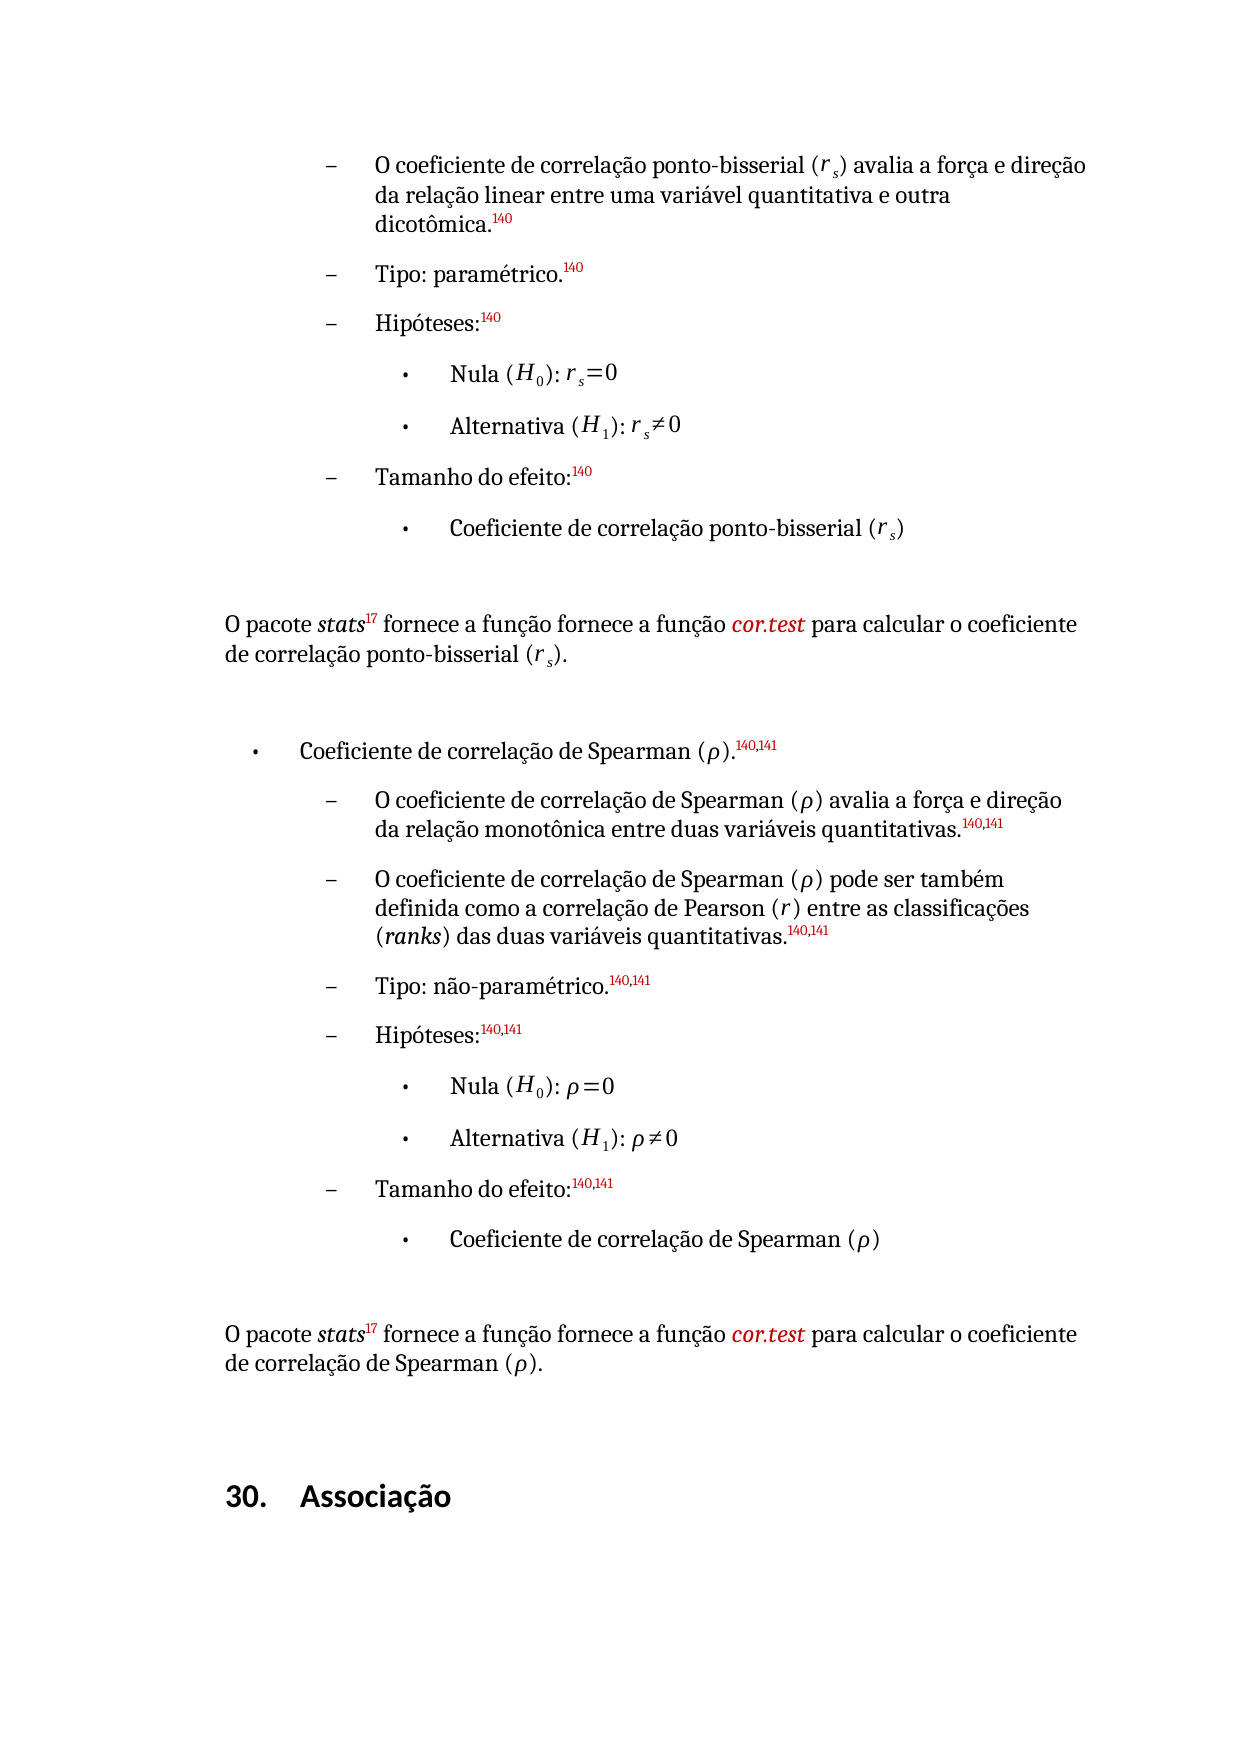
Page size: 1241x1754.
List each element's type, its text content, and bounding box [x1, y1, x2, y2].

list Hipóteses:140,141 [325, 1021, 1090, 1050]
text O pacote stats17 fornece a função fornece a função cor.test para calcular o coeficiente de correlação ponto-bisserial (). [225, 610, 1090, 671]
list Tamanho do efeito:140 [325, 463, 1090, 492]
list O coeficiente de correlação de Spearman () pode ser também definida como a correlação de Pearson () entre as classificações (ranks) das duas variáveis quantitativas.140,141 [325, 865, 1090, 951]
list Nula (): [400, 359, 1090, 390]
list Alternativa (): [400, 1123, 1090, 1154]
list O coeficiente de correlação de Spearman () avalia a força e direção da relação monotônica entre duas variáveis quantitativas.140,141 [325, 786, 1090, 844]
list Hipóteses:140 [325, 309, 1090, 338]
subtitle Associação [225, 1475, 1090, 1516]
list O coeficiente de correlação ponto-bisserial () avalia a força e direção da relação linear entre uma variável quantitativa e outra dicotômica.140 [325, 150, 1090, 239]
list Tipo: paramétrico.140 [325, 260, 1090, 288]
list Tipo: não-paramétrico.140,141 [325, 972, 1090, 1001]
list Nula (): [400, 1071, 1090, 1102]
list Coeficiente de correlação de Spearman ().140,141 [250, 737, 1090, 766]
list Alternativa (): [400, 411, 1090, 442]
list Coeficiente de correlação de Spearman () [400, 1225, 1090, 1254]
text O pacote stats17 fornece a função fornece a função cor.test para calcular o coeficiente de correlação de Spearman (). [225, 1320, 1090, 1377]
list Tamanho do efeito:140,141 [325, 1175, 1090, 1204]
list Coeficiente de correlação ponto-bisserial () [400, 513, 1090, 544]
